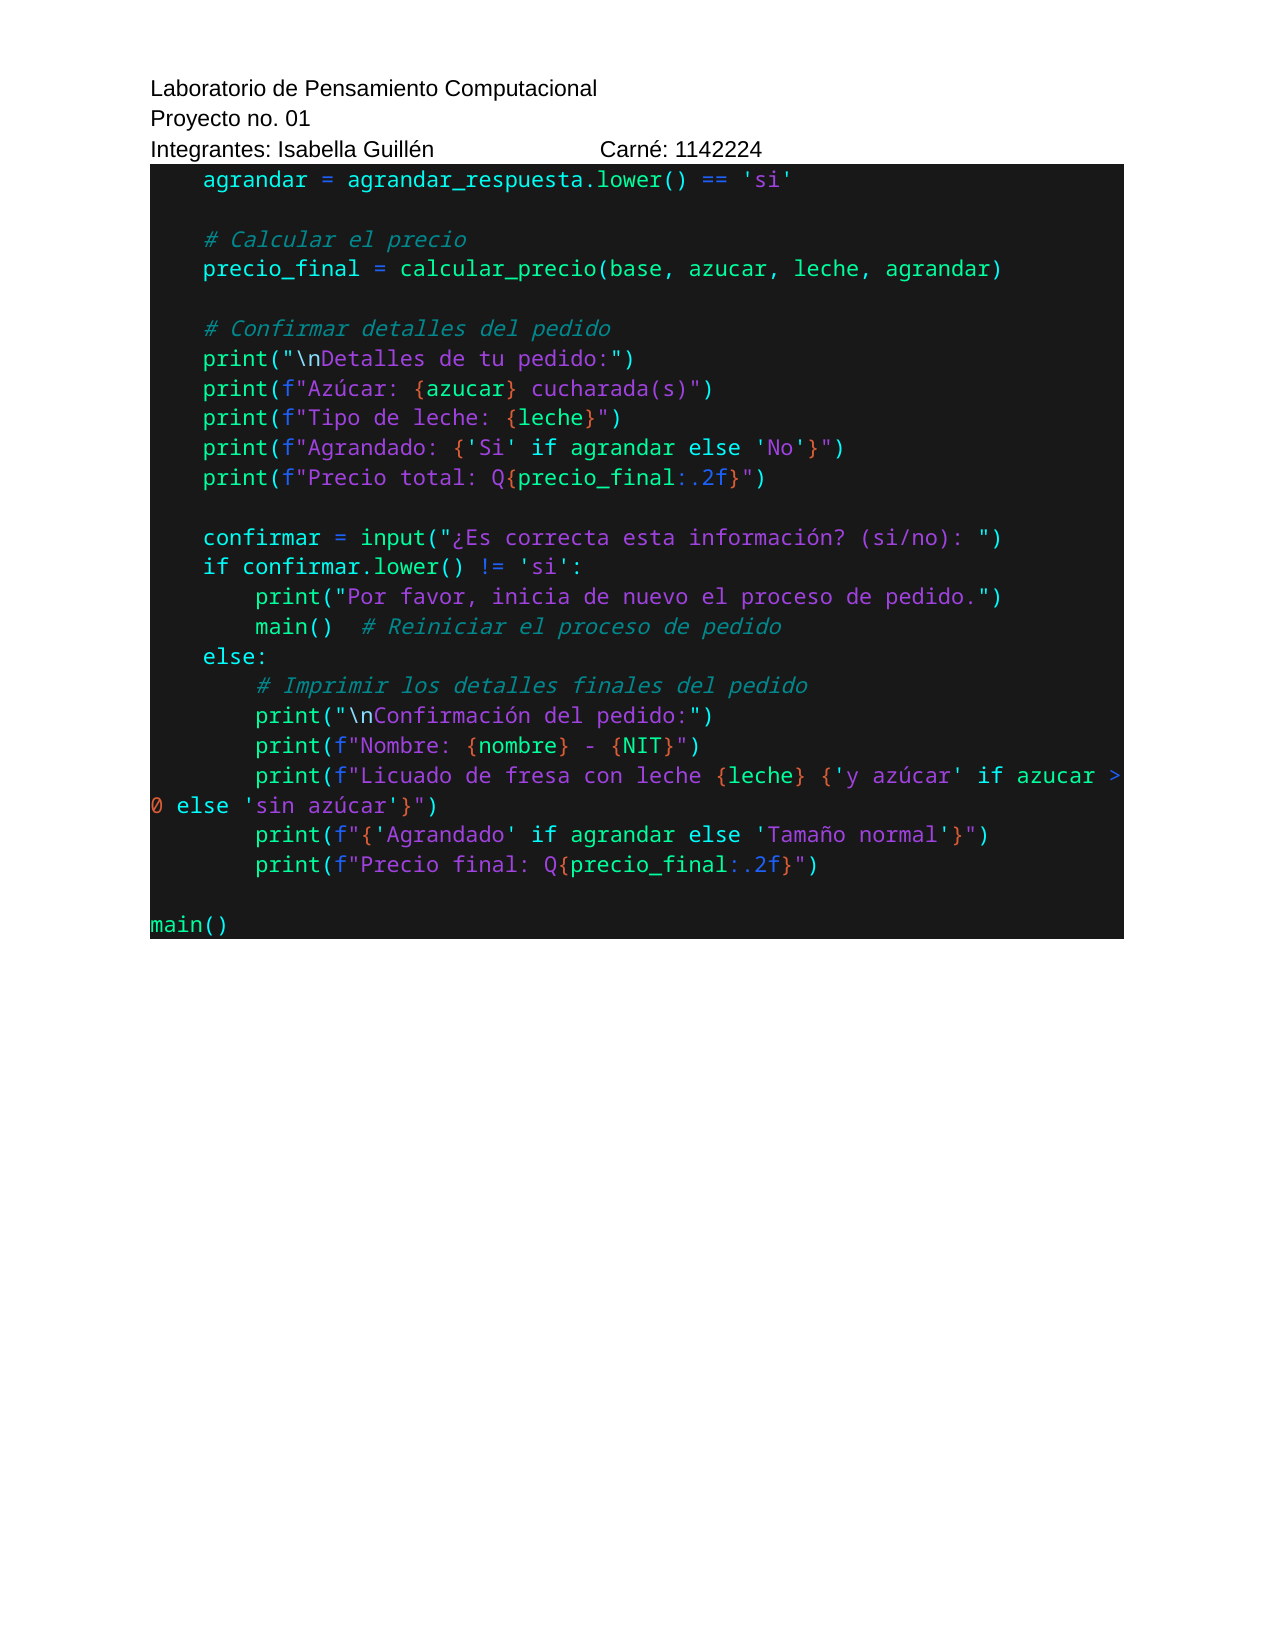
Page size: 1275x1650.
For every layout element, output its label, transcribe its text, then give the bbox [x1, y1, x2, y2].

text # Confirmar detalles del pedido [150, 313, 1124, 343]
text print(f"Tipo de leche: {leche}") [150, 402, 1124, 432]
text print("Por favor, inicia de nuevo el proceso de pedido.") [150, 581, 1124, 611]
text precio_final = calcular_precio(base, azucar, leche, agrandar) [150, 253, 1124, 283]
text print(f"Nombre: {nombre} - {NIT}") [150, 730, 1124, 760]
text else: [150, 641, 1124, 671]
text print(f"Precio total: Q{precio_final:.2f}") [150, 462, 1124, 492]
text confirmar = input("¿Es correcta esta información? (si/no): ") [150, 522, 1124, 551]
text agrandar = agrandar_respuesta.lower() == 'si' [150, 164, 1124, 194]
text print(f"Agrandado: {'Si' if agrandar else 'No'}") [150, 432, 1124, 462]
text print(f"{'Agrandado' if agrandar else 'Tamaño normal'}") [150, 819, 1124, 849]
text # Imprimir los detalles finales del pedido [150, 671, 1124, 700]
text print(f"Licuado de fresa con leche {leche} {'y azúcar' if azucar > 0 else 'sin azúcar'}") [150, 760, 1124, 819]
text print(f"Precio final: Q{precio_final:.2f}") [150, 849, 1124, 879]
text print("\nDetalles de tu pedido:") [150, 343, 1124, 373]
text # Calcular el precio [150, 224, 1124, 253]
text print("\nConfirmación del pedido:") [150, 700, 1124, 730]
text if confirmar.lower() != 'si': [150, 551, 1124, 581]
text main() # Reiniciar el proceso de pedido [150, 611, 1124, 641]
text print(f"Azúcar: {azucar} cucharada(s)") [150, 373, 1124, 402]
text main() [150, 909, 1124, 939]
